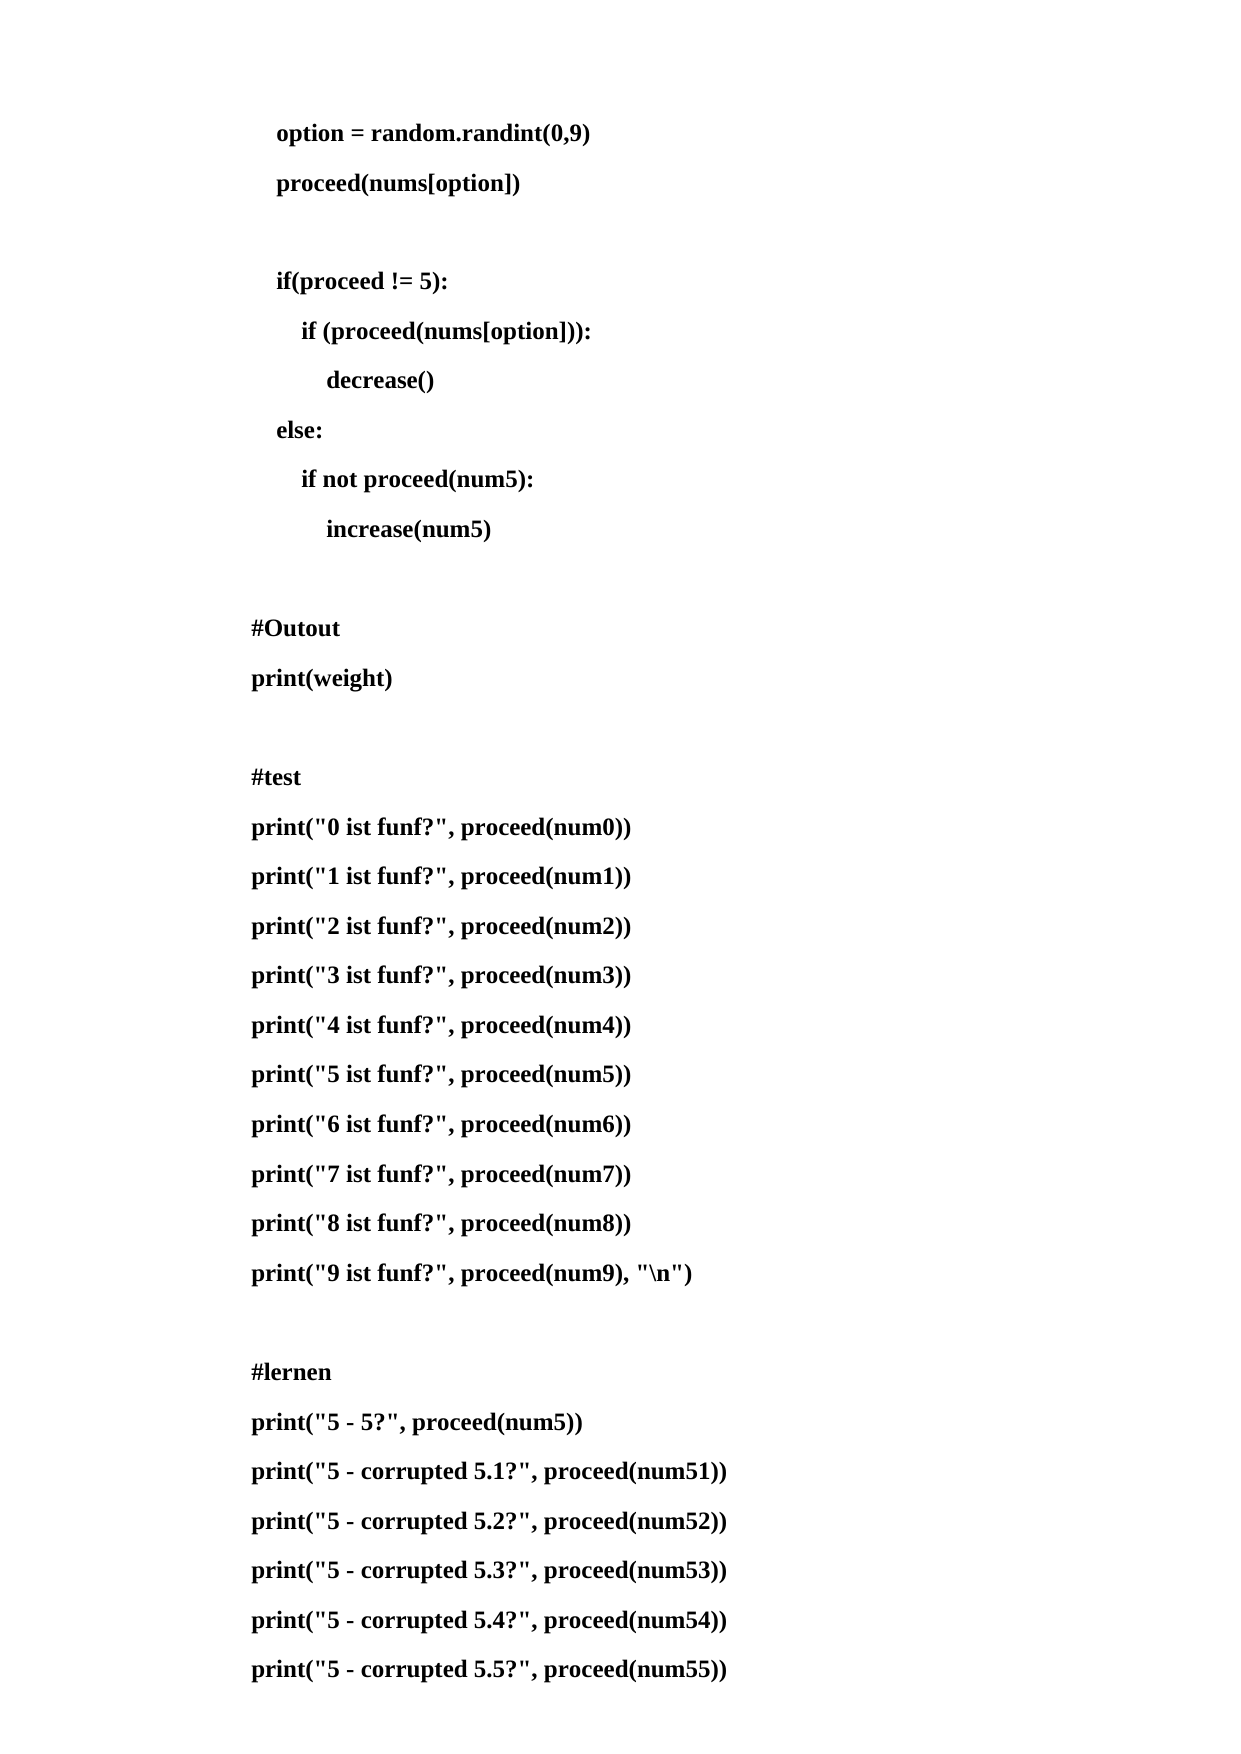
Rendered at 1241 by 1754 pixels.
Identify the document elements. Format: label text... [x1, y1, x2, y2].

text if(proceed != 5): [177, 266, 1152, 295]
text print("5 - corrupted 5.1?", proceed(num51)) [177, 1456, 1152, 1485]
text print("2 ist funf?", proceed(num2)) [177, 911, 1152, 939]
text option = random.randint(0,9) [177, 118, 1152, 147]
text print("5 - 5?", proceed(num5)) [177, 1407, 1152, 1435]
text print("6 ist funf?", proceed(num6)) [177, 1109, 1152, 1138]
text #Outout [177, 613, 1152, 642]
text else: [177, 415, 1152, 444]
text print("5 - corrupted 5.4?", proceed(num54)) [177, 1605, 1152, 1634]
text proceed(nums[option]) [177, 168, 1152, 196]
text increase(num5) [177, 514, 1152, 543]
text if (proceed(nums[option])): [177, 316, 1152, 344]
text print("4 ist funf?", proceed(num4)) [177, 1010, 1152, 1039]
text decrease() [177, 365, 1152, 394]
text print("9 ist funf?", proceed(num9), "\n") [177, 1258, 1152, 1287]
text print("3 ist funf?", proceed(num3)) [177, 960, 1152, 989]
text print("5 - corrupted 5.2?", proceed(num52)) [177, 1506, 1152, 1534]
text print("8 ist funf?", proceed(num8)) [177, 1208, 1152, 1237]
text print("1 ist funf?", proceed(num1)) [177, 861, 1152, 890]
text if not proceed(num5): [177, 464, 1152, 493]
text print("5 - corrupted 5.3?", proceed(num53)) [177, 1555, 1152, 1584]
text #lernen [177, 1357, 1152, 1386]
text print("7 ist funf?", proceed(num7)) [177, 1159, 1152, 1187]
text #test [177, 762, 1152, 791]
text print("5 ist funf?", proceed(num5)) [177, 1059, 1152, 1088]
text print("5 - corrupted 5.5?", proceed(num55)) [177, 1654, 1152, 1683]
text print("0 ist funf?", proceed(num0)) [177, 812, 1152, 840]
text print(weight) [177, 663, 1152, 692]
